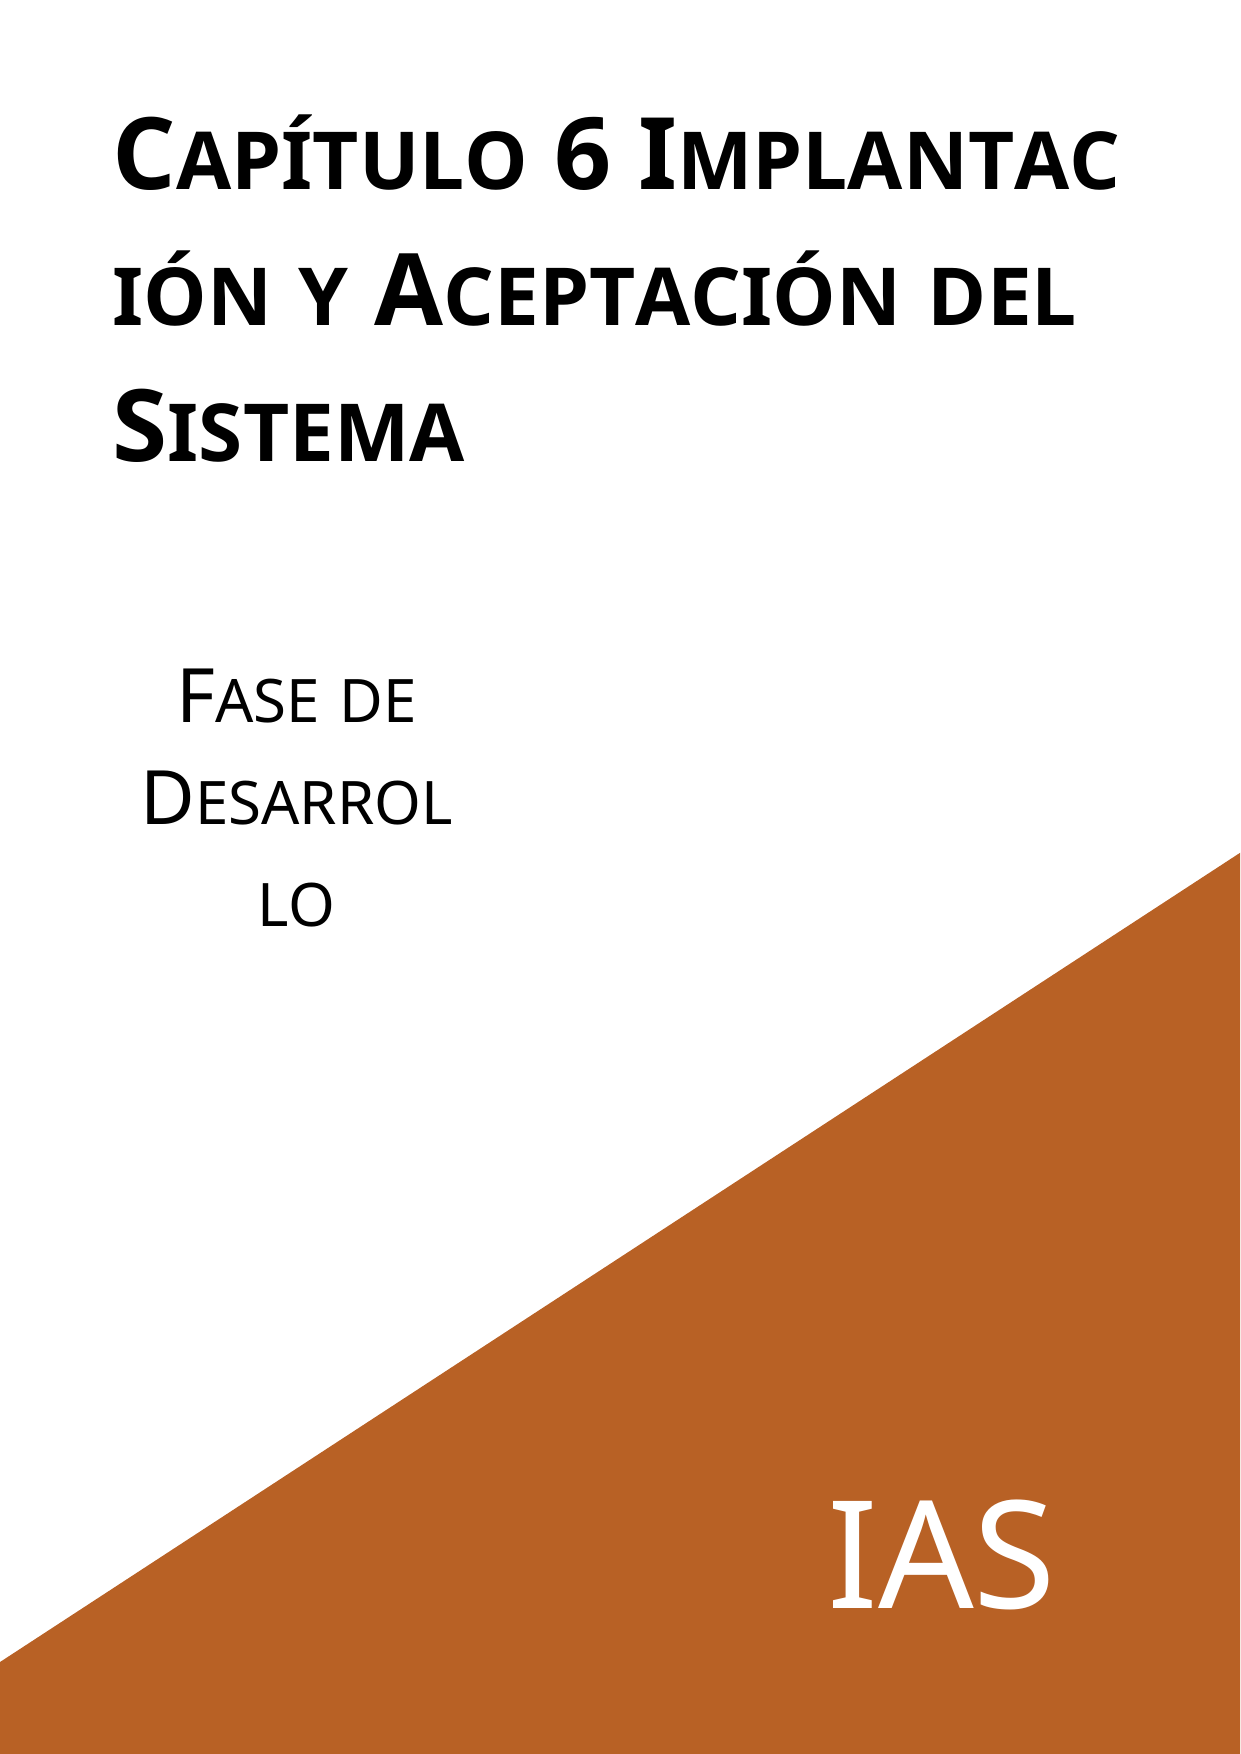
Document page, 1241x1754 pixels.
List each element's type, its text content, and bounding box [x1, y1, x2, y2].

subtitle Implantación y Aceptación del Sistema [112, 82, 1128, 491]
